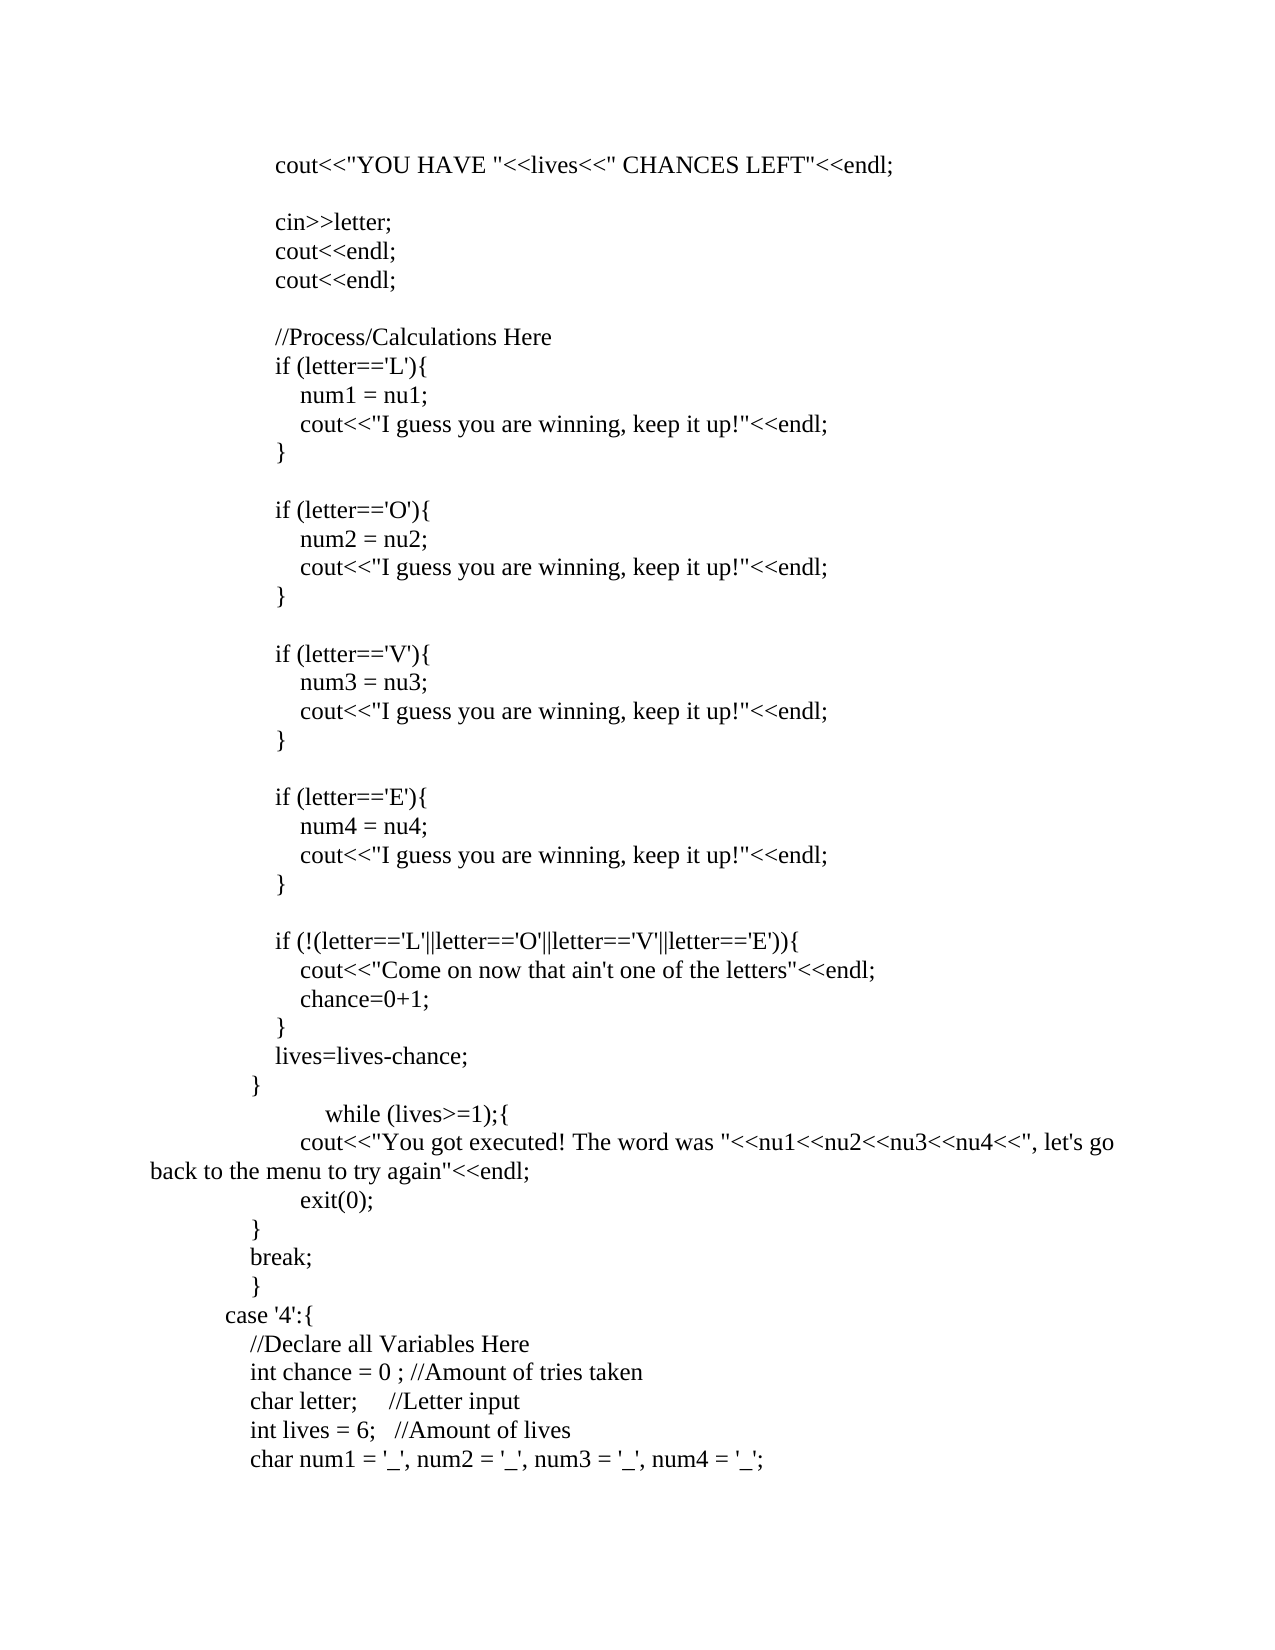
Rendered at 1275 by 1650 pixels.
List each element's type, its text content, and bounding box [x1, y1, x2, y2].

text cout<<"I guess you are winning, keep it up!"<<endl; [150, 696, 1125, 725]
text } [150, 1271, 1125, 1300]
text case '4':{ [150, 1300, 1125, 1329]
text cout<<"Come on now that ain't one of the letters"<<endl; [150, 955, 1125, 984]
text cout<<endl; [150, 265, 1125, 294]
text } [150, 1070, 1125, 1099]
text while (lives>=1);{ [150, 1099, 1125, 1127]
text exit(0); [150, 1185, 1125, 1214]
text //Declare all Variables Here [150, 1329, 1125, 1357]
text cout<<"I guess you are winning, keep it up!"<<endl; [150, 409, 1125, 437]
text //Process/Calculations Here [150, 322, 1125, 351]
text chance=0+1; [150, 984, 1125, 1012]
text if (letter=='V'){ [150, 639, 1125, 667]
text num1 = nu1; [150, 380, 1125, 409]
text } [150, 725, 1125, 754]
text char num1 = '_', num2 = '_', num3 = '_', num4 = '_'; [150, 1444, 1125, 1472]
text if (!(letter=='L'||letter=='O'||letter=='V'||letter=='E')){ [150, 926, 1125, 955]
text cout<<"I guess you are winning, keep it up!"<<endl; [150, 552, 1125, 581]
text num2 = nu2; [150, 524, 1125, 552]
text } [150, 1214, 1125, 1242]
text if (letter=='O'){ [150, 495, 1125, 524]
text int lives = 6; //Amount of lives [150, 1415, 1125, 1444]
text cout<<"I guess you are winning, keep it up!"<<endl; [150, 840, 1125, 869]
text cout<<"You got executed! The word was "<<nu1<<nu2<<nu3<<nu4<<", let's go back to the menu to try again"<<endl; [150, 1127, 1125, 1185]
text } [150, 869, 1125, 897]
text } [150, 581, 1125, 610]
text cout<<endl; [150, 236, 1125, 265]
text num4 = nu4; [150, 811, 1125, 840]
text cin>>letter; [150, 207, 1125, 236]
text if (letter=='E'){ [150, 782, 1125, 811]
text num3 = nu3; [150, 667, 1125, 696]
text char letter; //Letter input [150, 1386, 1125, 1415]
text } [150, 1012, 1125, 1041]
text break; [150, 1242, 1125, 1271]
text if (letter=='L'){ [150, 351, 1125, 380]
text lives=lives-chance; [150, 1041, 1125, 1070]
text cout<<"YOU HAVE "<<lives<<" CHANCES LEFT"<<endl; [150, 150, 1125, 179]
text int chance = 0 ; //Amount of tries taken [150, 1357, 1125, 1386]
text } [150, 437, 1125, 466]
